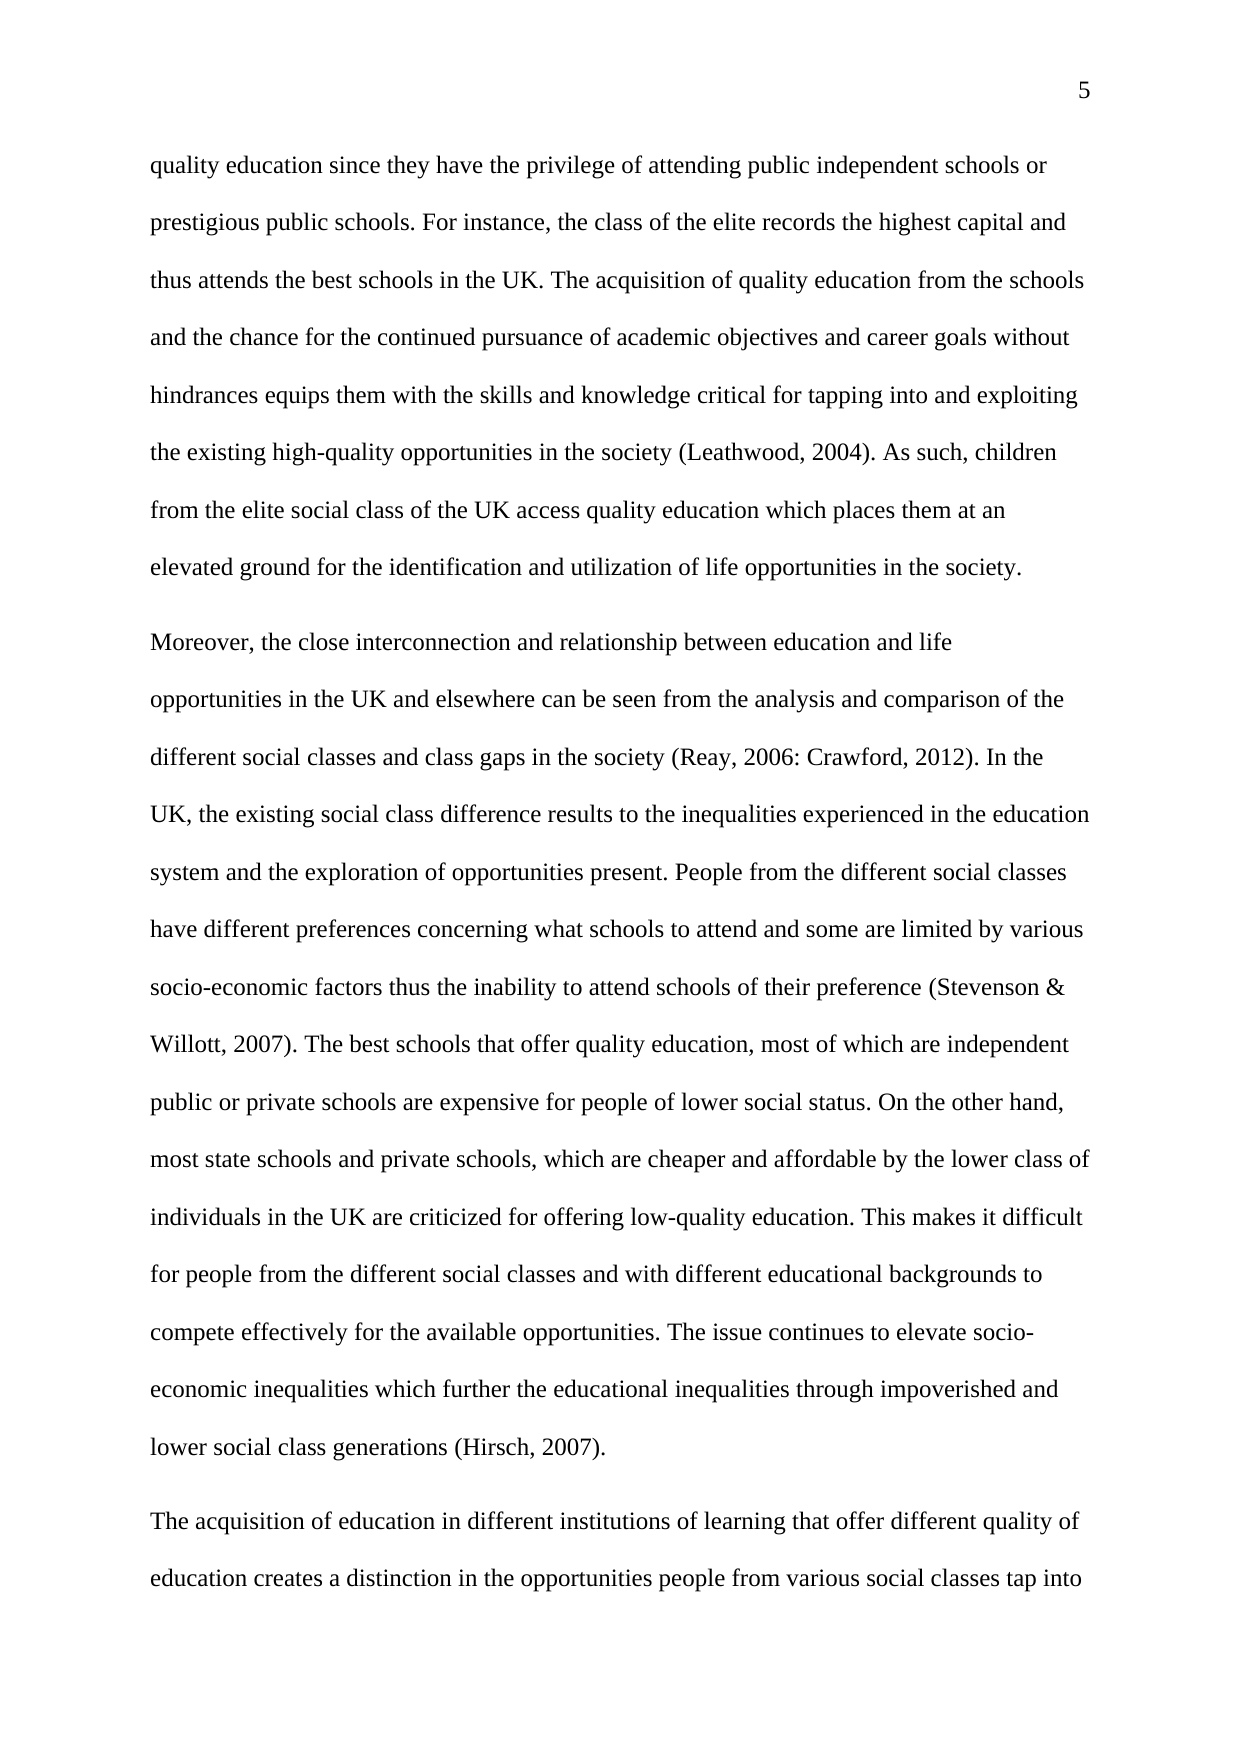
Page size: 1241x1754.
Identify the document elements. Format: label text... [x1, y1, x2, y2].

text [150, 1506, 1090, 1592]
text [150, 150, 1090, 581]
text Moreover, the close interconnection and relationship between education and life opportunities in the UK and elsewhere can be seen from the analysis and comparison of the different social classes and class gaps in the society (Reay, 2006: Crawford, 2012). In the UK, the existing social class difference results to the inequalities experienced in the education system and the exploration of opportunities present. People from the different social classes have different preferences concerning what schools to attend and some are limited by various socio-economic factors thus the inability to attend schools of their preference. The best schools that offer quality education, most of which are independent public or private schools are expensive for people of lower social status. On the other hand, most state schools and private schools, which are cheaper and affordable by the lower class of individuals in the UK are criticized for offering low-quality education. This makes it difficult for people from the different social classes and with different educational backgrounds to compete effectively for the available opportunities. The issue continues to elevate socio-economic inequalities which further the educational inequalities through impoverished and lower social class generations. [150, 627, 1090, 1460]
